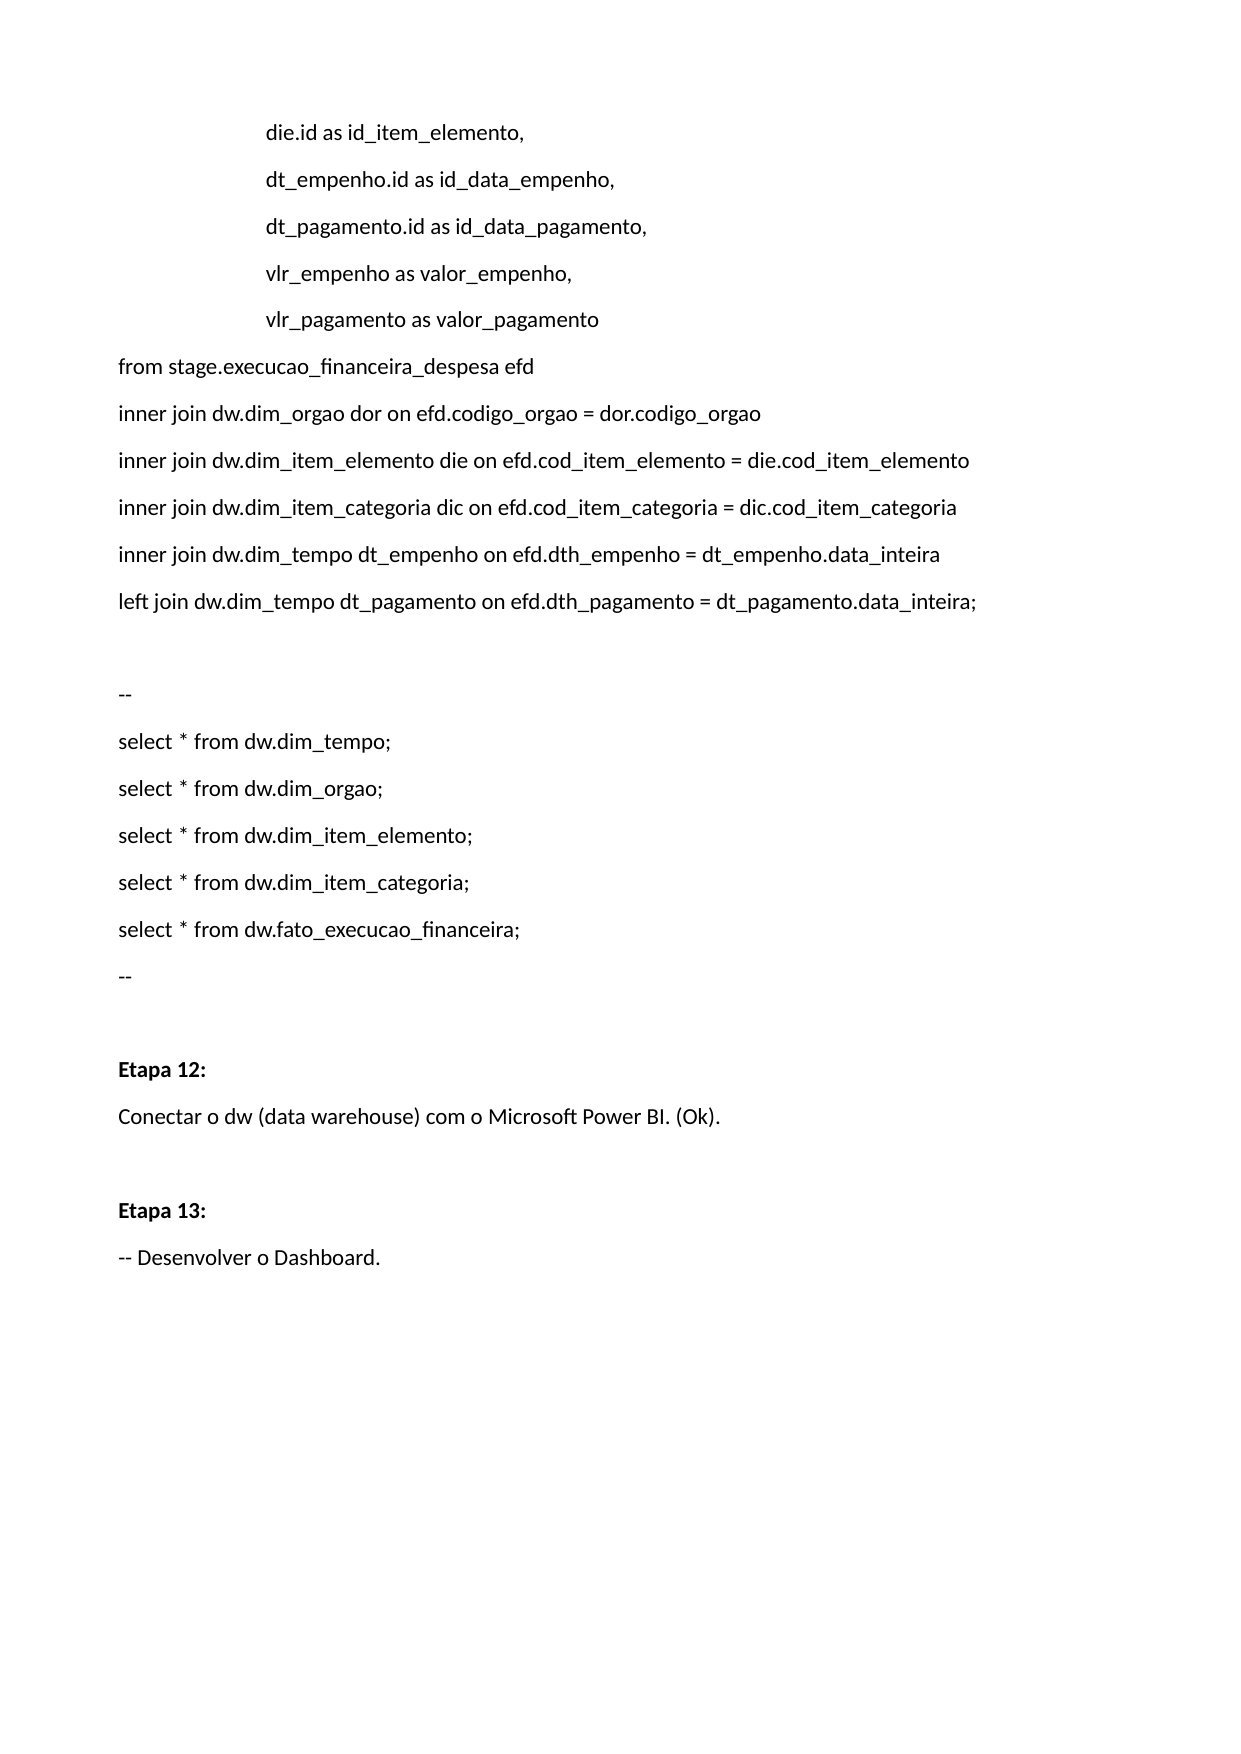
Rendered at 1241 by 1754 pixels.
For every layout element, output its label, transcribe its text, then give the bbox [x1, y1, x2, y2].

text inner join dw.dim_tempo dt_empenho on efd.dth_empenho = dt_empenho.data_inteira [118, 540, 1122, 568]
text Conectar o dw (data warehouse) com o Microsoft Power BI. (Ok). [118, 1102, 1122, 1131]
text vlr_pagamento as valor_pagamento [118, 306, 1122, 334]
text -- Desenvolver o Dashboard. [118, 1243, 1122, 1271]
text select * from dw.fato_execucao_financeira; [118, 915, 1122, 943]
text select * from dw.dim_item_categoria; [118, 868, 1122, 896]
text Etapa 13: [118, 1196, 1122, 1224]
text die.id as id_item_elemento, [118, 118, 1122, 146]
text Etapa 12: [118, 1056, 1122, 1084]
text inner join dw.dim_item_categoria dic on efd.cod_item_categoria = dic.cod_item_categoria [118, 493, 1122, 521]
text dt_pagamento.id as id_data_pagamento, [118, 212, 1122, 240]
text inner join dw.dim_orgao dor on efd.codigo_orgao = dor.codigo_orgao [118, 399, 1122, 427]
text select * from dw.dim_tempo; [118, 727, 1122, 756]
text select * from dw.dim_orgao; [118, 774, 1122, 802]
text select * from dw.dim_item_elemento; [118, 821, 1122, 849]
text from stage.execucao_financeira_despesa efd [118, 352, 1122, 381]
text -- [118, 962, 1122, 990]
text -- [118, 681, 1122, 709]
text inner join dw.dim_item_elemento die on efd.cod_item_elemento = die.cod_item_elemento [118, 446, 1122, 474]
text left join dw.dim_tempo dt_pagamento on efd.dth_pagamento = dt_pagamento.data_inteira; [118, 587, 1122, 615]
text dt_empenho.id as id_data_empenho, [118, 165, 1122, 193]
text vlr_empenho as valor_empenho, [118, 259, 1122, 287]
